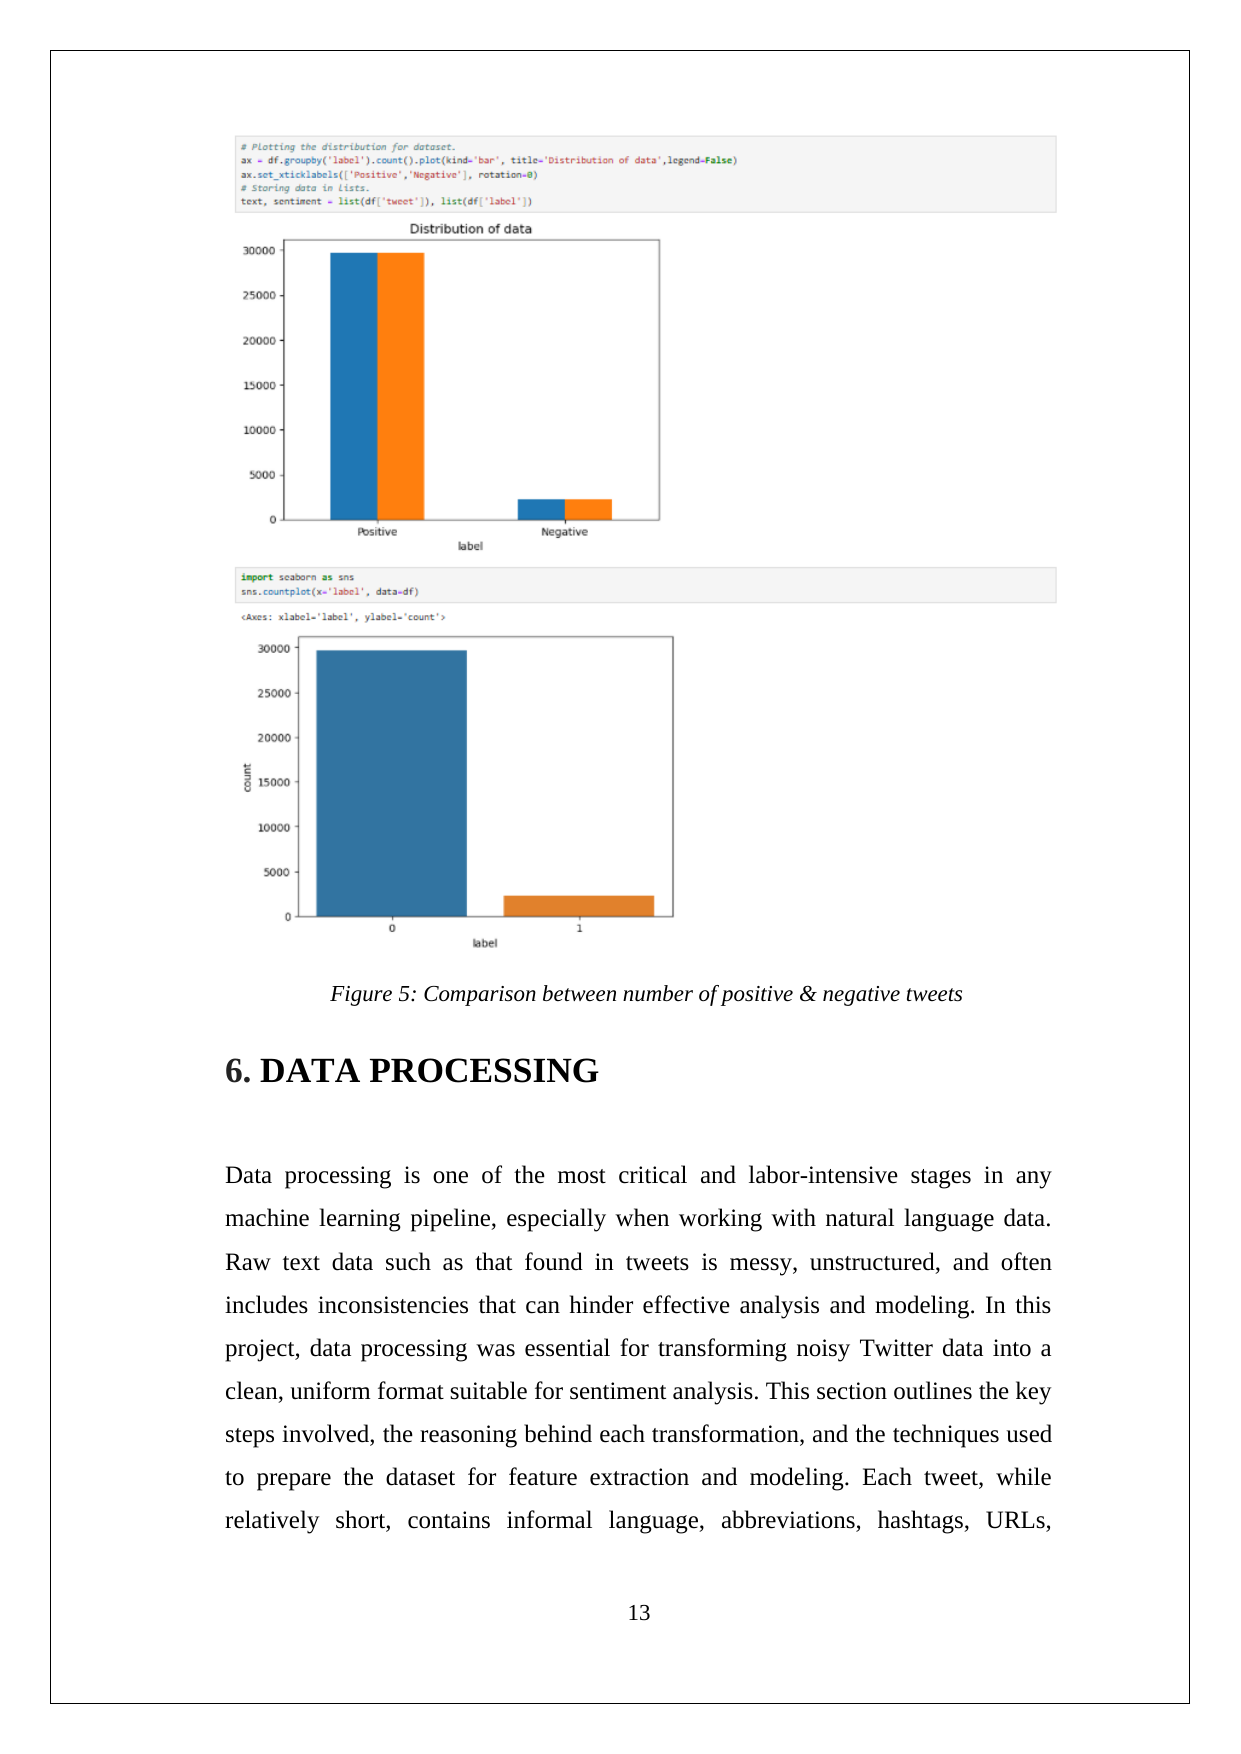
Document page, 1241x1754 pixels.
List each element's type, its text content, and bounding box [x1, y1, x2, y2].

picture [229, 126, 1058, 955]
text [225, 1160, 1053, 1534]
subtitle 6. DATA PROCESSING [225, 1049, 1053, 1090]
